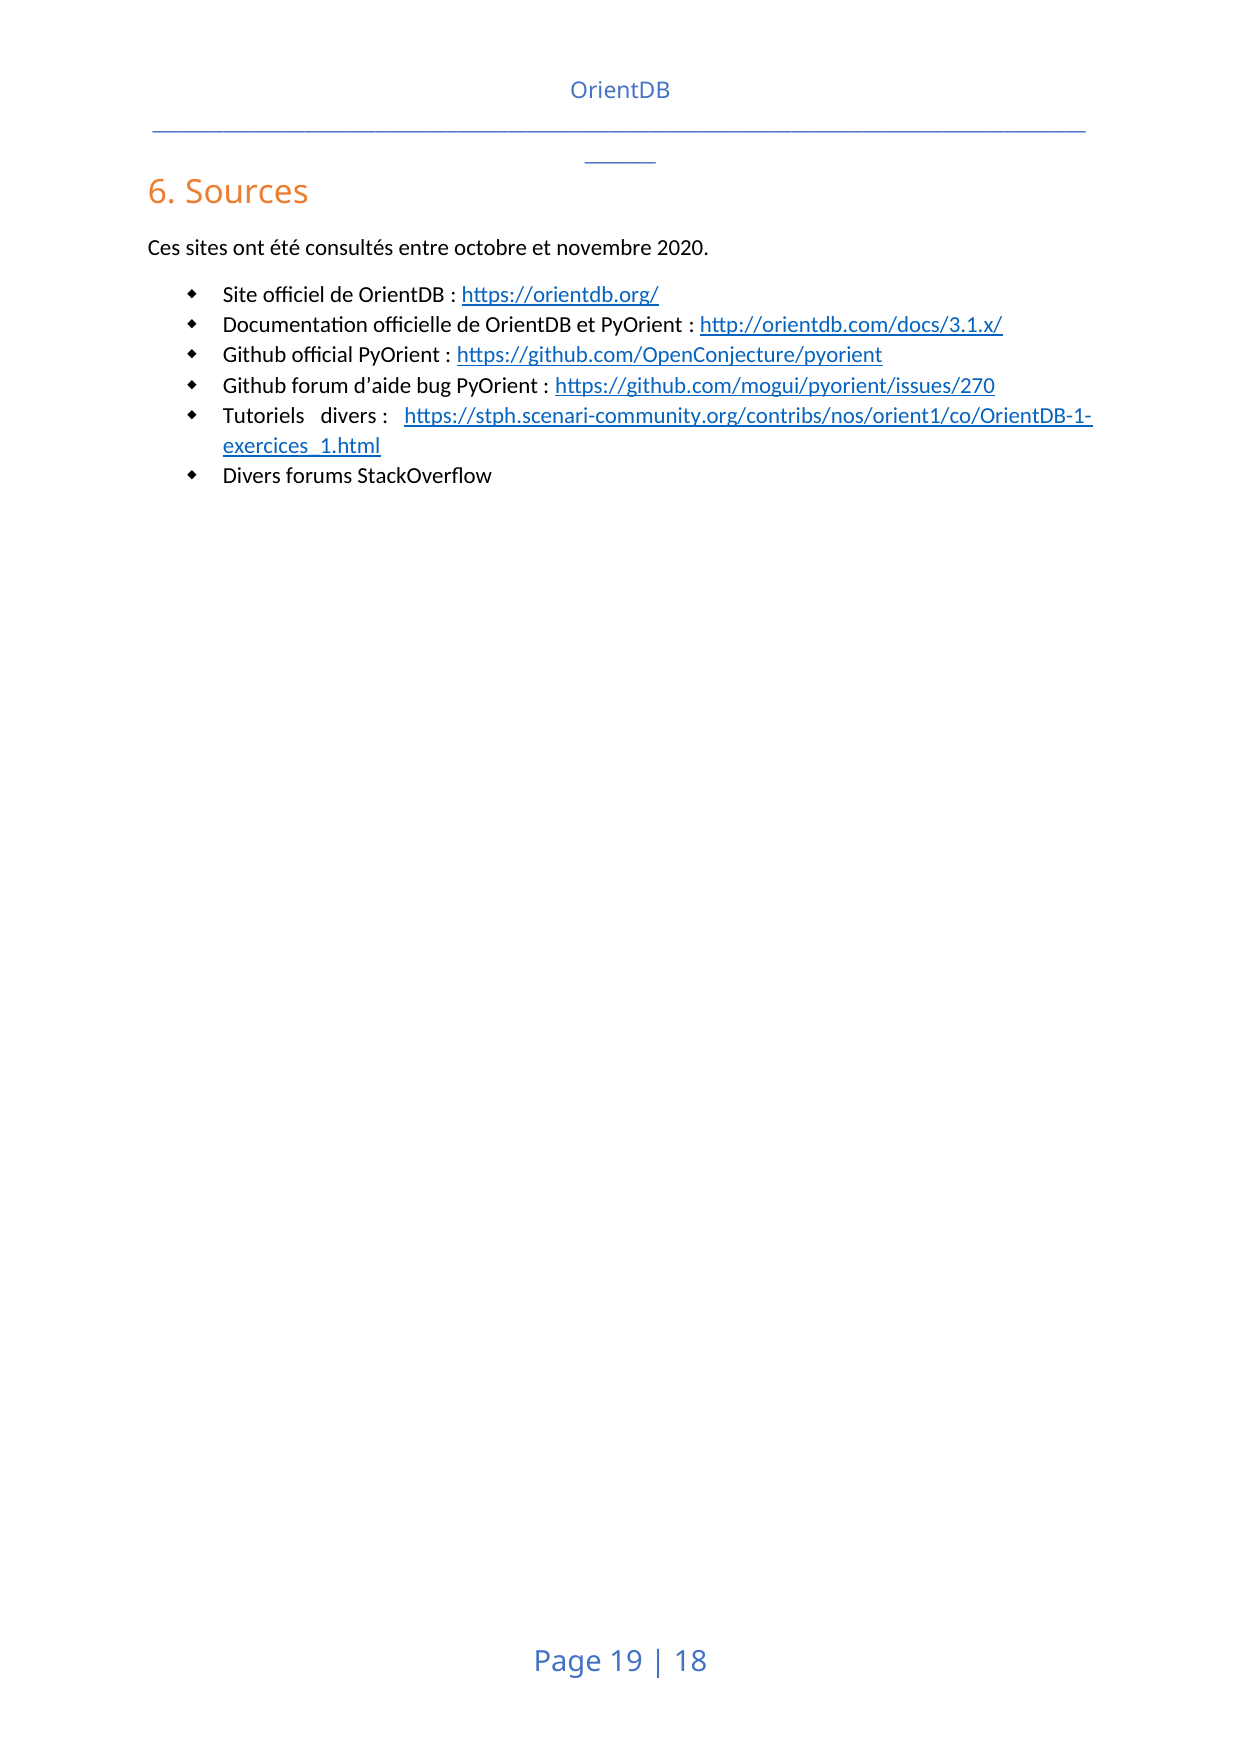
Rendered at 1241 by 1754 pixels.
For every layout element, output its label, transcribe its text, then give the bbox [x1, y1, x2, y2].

subtitle Sources [148, 168, 1092, 213]
list Github official PyOrient : https://github.com/OpenConjecture/pyorient [185, 341, 1092, 368]
list Github forum d’aide bug PyOrient : https://github.com/mogui/pyorient/issues/270 [185, 371, 1092, 399]
list Site officiel de OrientDB : https://orientdb.org/ [185, 280, 1092, 308]
text Ces sites ont été consultés entre octobre et novembre 2020. [148, 233, 1092, 261]
list Tutoriels divers : https://stph.scenari-community.org/contribs/nos/orient1/co/OrientDB-1-exercices_1.html [185, 401, 1092, 459]
list Documentation officielle de OrientDB et PyOrient : http://orientdb.com/docs/3.1.x/ [185, 310, 1092, 338]
list Divers forums StackOverflow [185, 461, 1092, 489]
